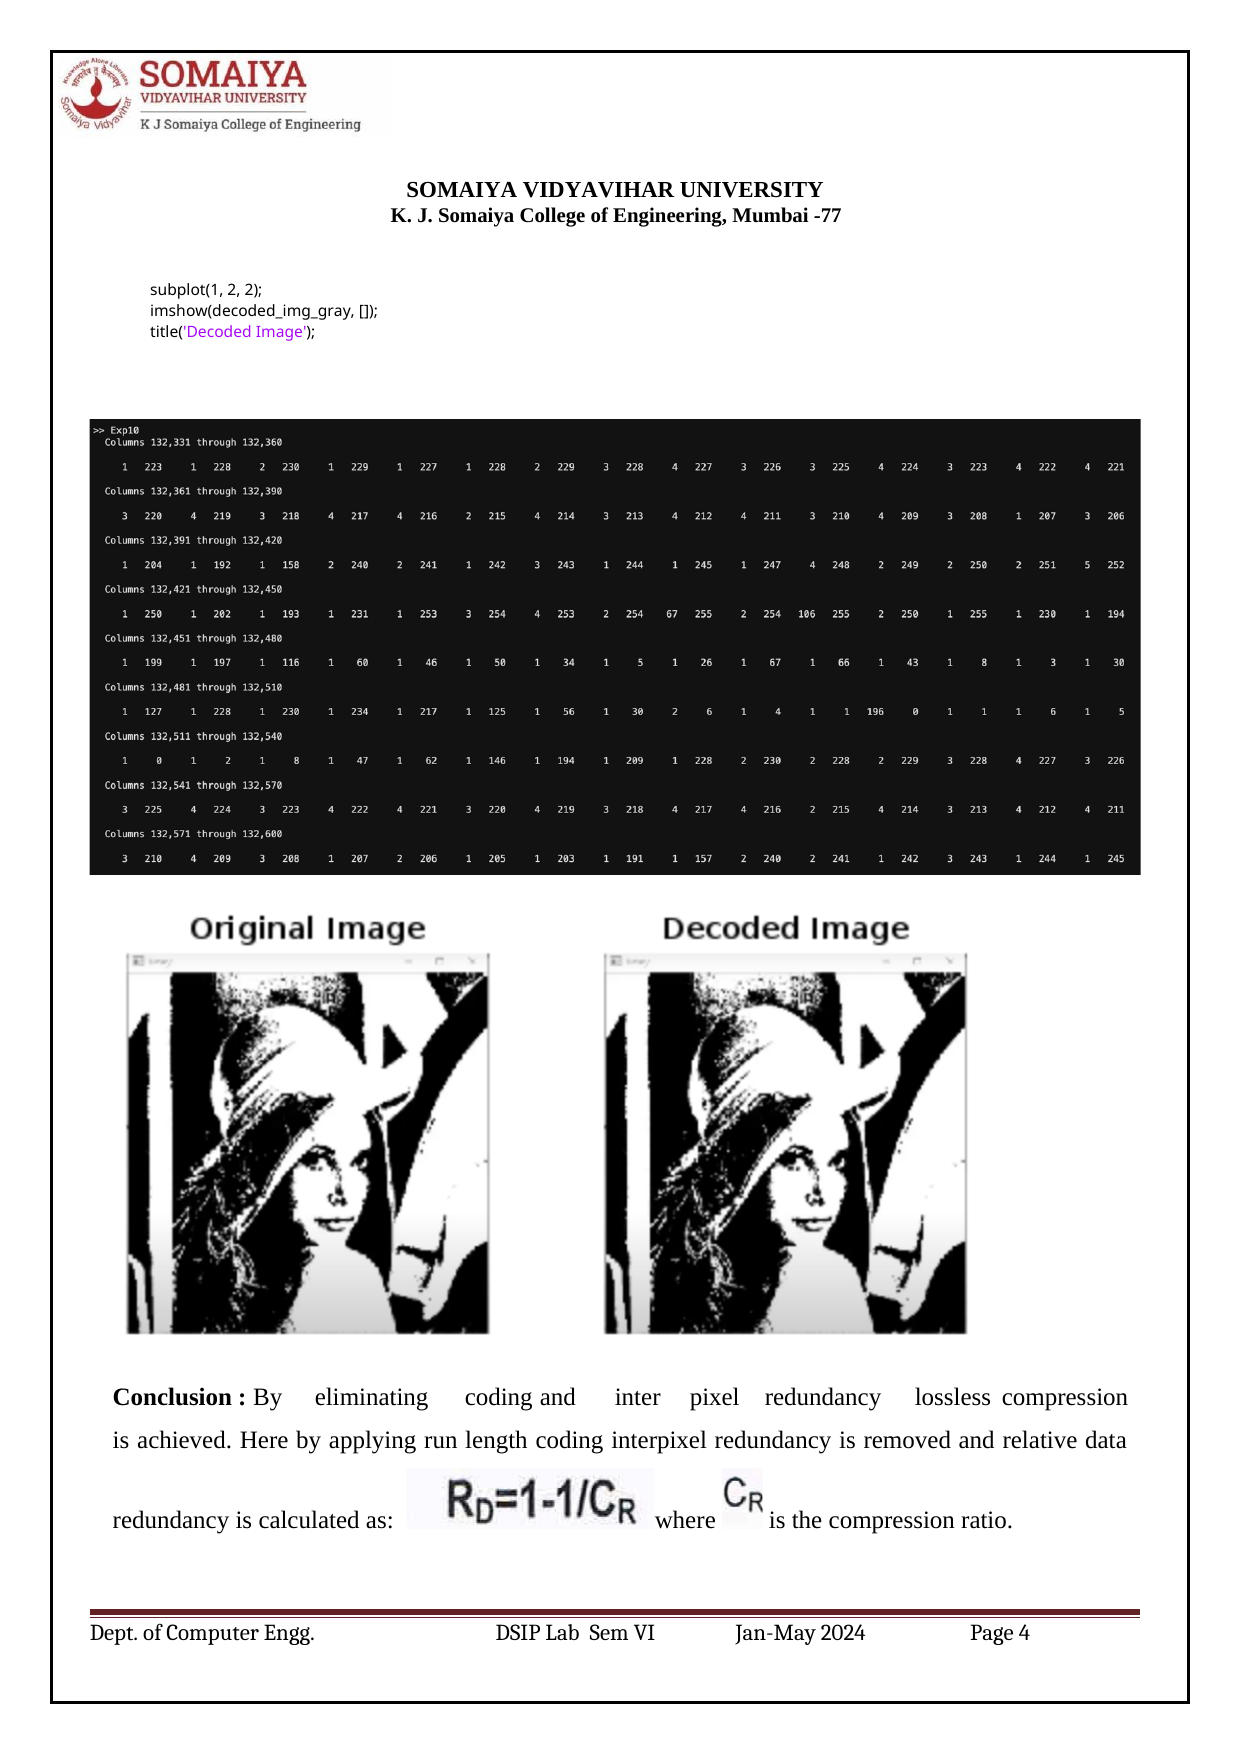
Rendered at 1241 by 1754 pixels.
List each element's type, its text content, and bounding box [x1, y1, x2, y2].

text imshow(decoded_img_gray, []); [150, 300, 1140, 321]
picture [721, 1468, 763, 1529]
text Conclusion : By eliminating coding and inter pixel redundancy lossless compression is achieved. Here by applying run length coding interpixel redundancy is removed and relative data redundancy is calculated as: where is the compression ratio. [112, 1382, 1128, 1533]
picture [406, 1468, 655, 1529]
text title('Decoded Image'); [150, 321, 1140, 342]
picture [58, 53, 394, 138]
picture [89, 419, 1141, 1359]
text subplot(1, 2, 2); [150, 279, 1140, 300]
